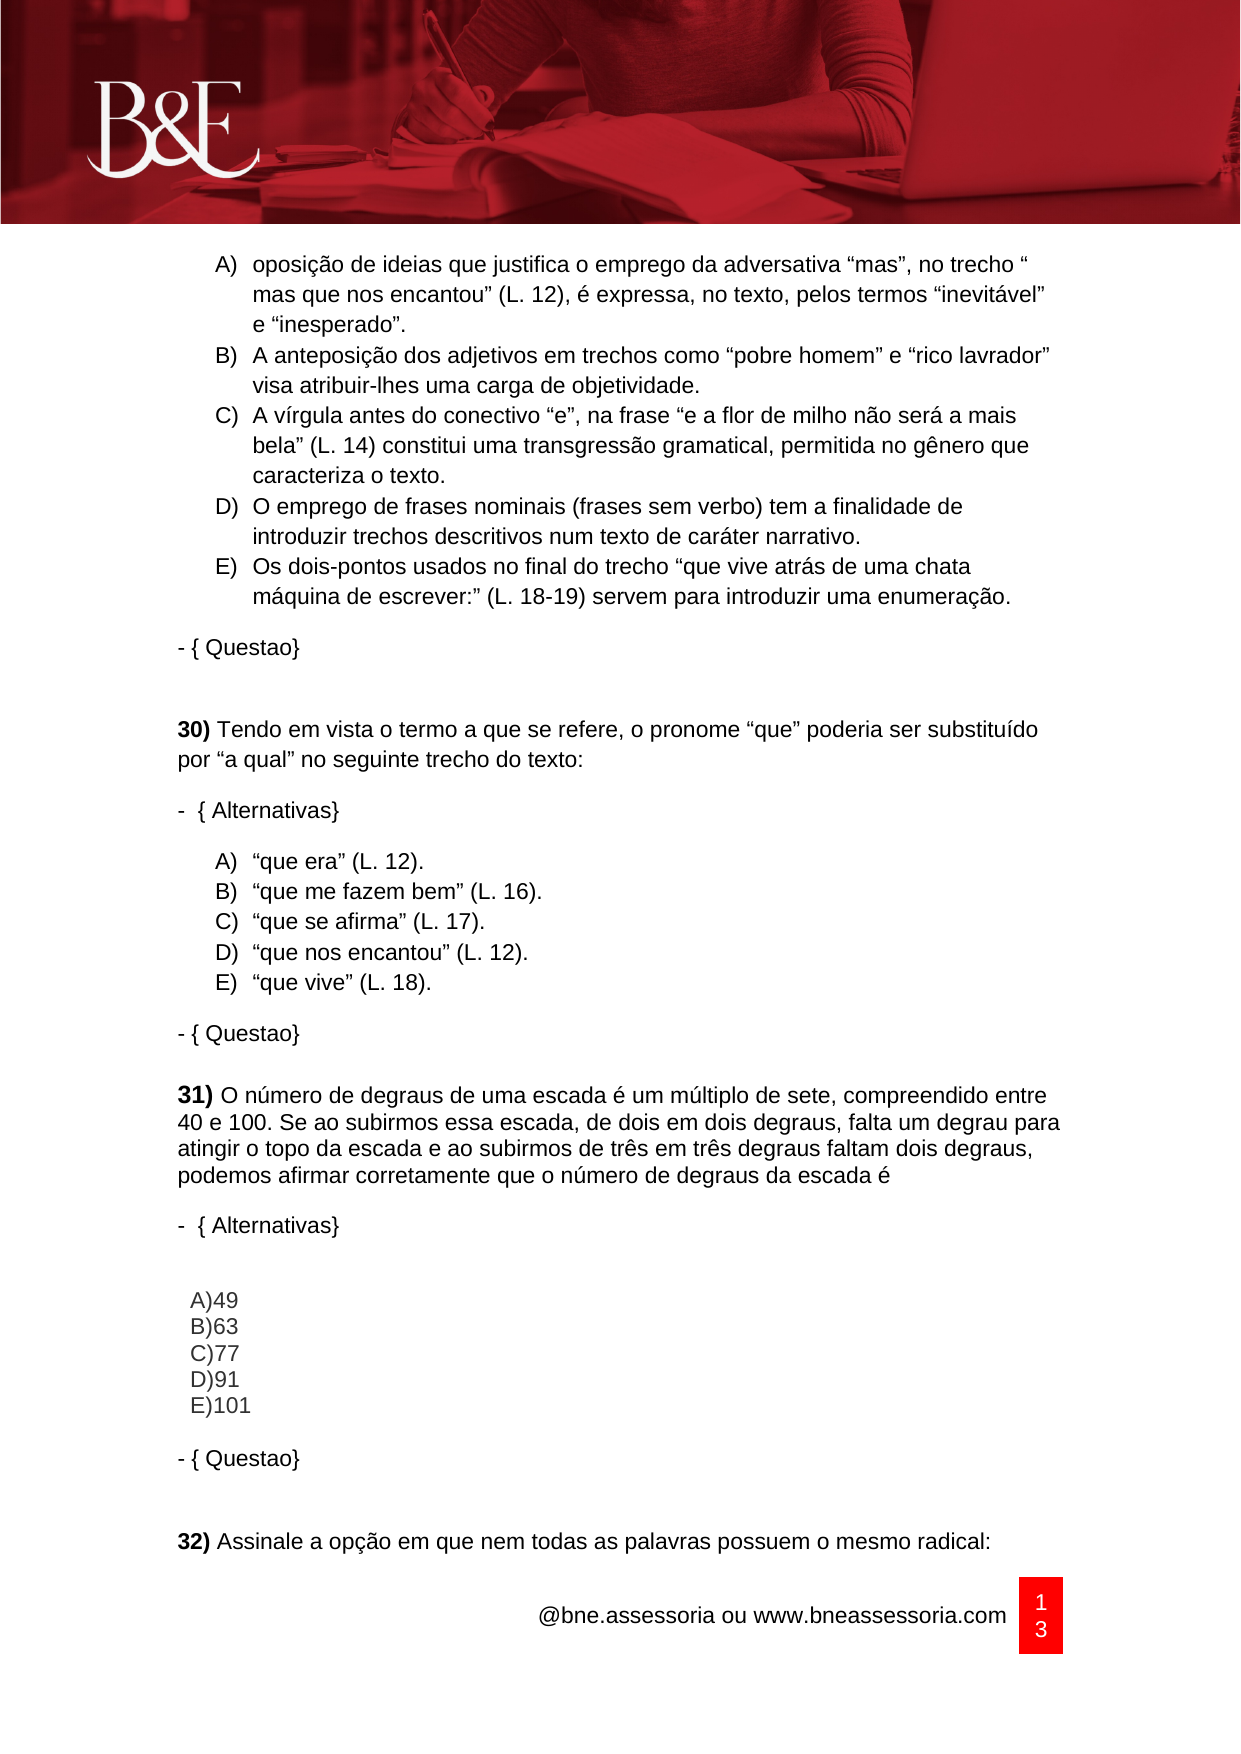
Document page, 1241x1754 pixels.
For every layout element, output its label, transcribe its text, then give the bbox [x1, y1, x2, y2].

list “que vive” (L. 18). [215, 969, 1063, 995]
picture [0, 0, 1241, 224]
list A anteposição dos adjetivos em trechos como “pobre homem” e “rico lavrador” visa atribuir-lhes uma carga de objetividade. [215, 342, 1063, 398]
list A vírgula antes do conectivo “e”, na frase “e a flor de milho não será a mais bela” (L. 14) constitui uma transgressão gramatical, permitida no gênero que caracteriza o texto. [215, 402, 1063, 489]
list O emprego de frases nominais (frases sem verbo) tem a finalidade de introduzir trechos descritivos num texto de caráter narrativo. [215, 493, 1063, 549]
text B)63 [177, 1313, 1063, 1340]
text C)77 [177, 1340, 1063, 1366]
text - { Questao} [177, 1020, 1063, 1046]
text A)49 [177, 1287, 1063, 1313]
text D)91 [177, 1366, 1063, 1392]
list “que me fazem bem” (L. 16). [215, 878, 1063, 904]
list “que era” (L. 12). [215, 848, 1063, 874]
list “que nos encantou” (L. 12). [215, 938, 1063, 965]
text 31) O número de degraus de uma escada é um múltiplo de sete, compreendido entre 40 e 100. Se ao subirmos essa escada, de dois em dois degraus, falta um degrau para atingir o topo da escada e ao subirmos de três em três degraus faltam dois degraus, podemos afirmar corretamente que o número de degraus da escada é [177, 1080, 1063, 1188]
list oposição de ideias que justifica o emprego da adversativa “mas”, no trecho “ mas que nos encantou” (L. 12), é expressa, no texto, pelos termos “inevitável” e “inesperado”. [215, 251, 1063, 338]
list “que se afirma” (L. 17). [215, 908, 1063, 935]
text - { Alternativas} [177, 797, 1063, 823]
text 30) Tendo em vista o termo a que se refere, o pronome “que” poderia ser substituído por “a qual” no seguinte trecho do texto: [177, 716, 1063, 772]
text - { Alternativas} [177, 1212, 1063, 1238]
text 32) Assinale a opção em que nem todas as palavras possuem o mesmo radical: [177, 1528, 1063, 1554]
list Os dois-pontos usados no final do trecho “que vive atrás de uma chata máquina de escrever:” (L. 18-19) servem para introduzir uma enumeração. [215, 553, 1063, 610]
text - { Questao} [177, 1445, 1063, 1471]
text E)101 [177, 1392, 1063, 1419]
text - { Questao} [177, 634, 1063, 661]
